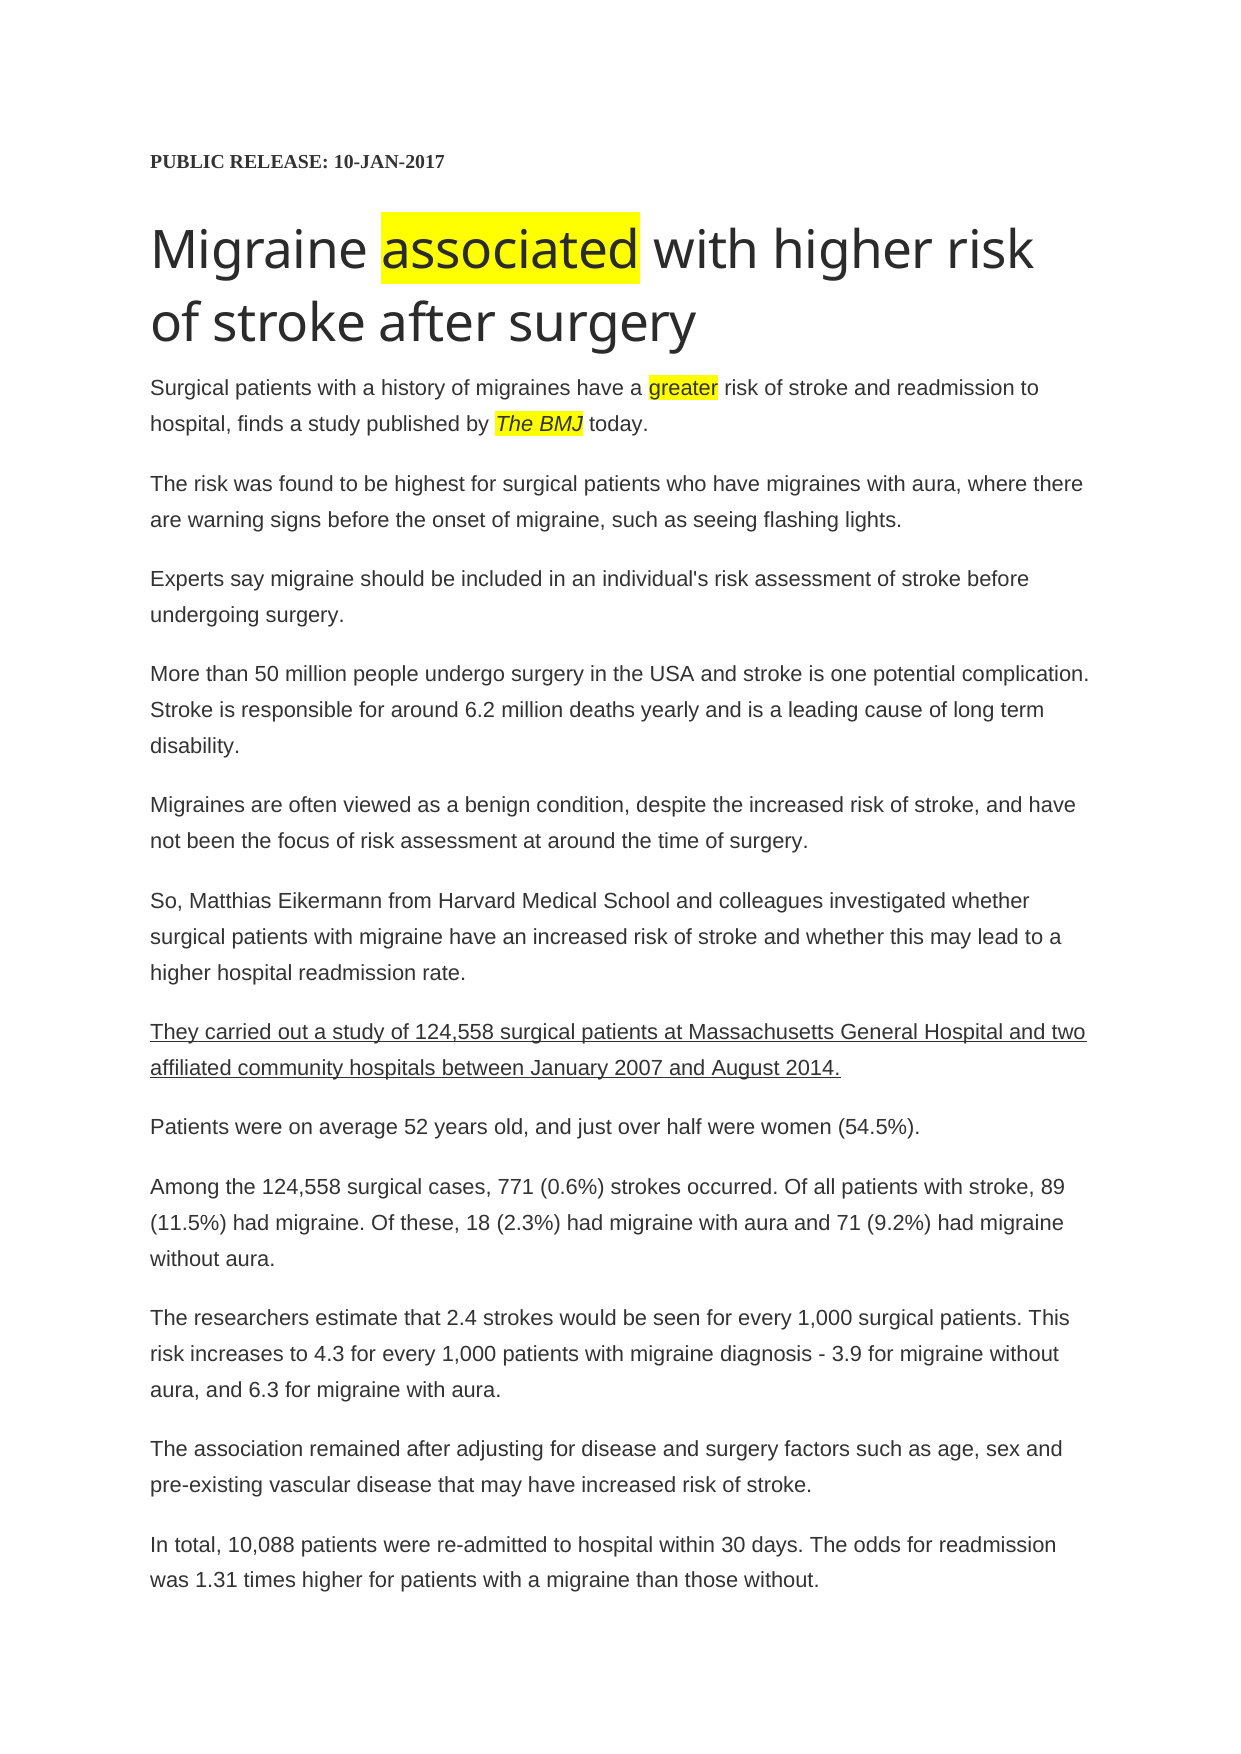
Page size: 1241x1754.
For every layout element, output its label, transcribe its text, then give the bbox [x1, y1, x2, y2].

text The researchers estimate that 2.4 strokes would be seen for every 1,000 surgical patients. This risk increases to 4.3 for every 1,000 patients with migraine diagnosis - 3.9 for migraine without aura, and 6.3 for migraine with aura. [150, 1294, 1090, 1402]
text In total, 10,088 patients were re-admitted to hospital within 30 days. The odds for readmission was 1.31 times higher for patients with a migraine than those without. [150, 1521, 1090, 1593]
text Migraine associated with higher risk of stroke after surgery [150, 212, 1090, 357]
text So, Matthias Eikermann from Harvard Medical School and colleagues investigated whether surgical patients with migraine have an increased risk of stroke and whether this may lead to a higher hospital readmission rate. [150, 877, 1090, 985]
text Migraines are often viewed as a benign condition, despite the increased risk of stroke, and have not been the focus of risk assessment at around the time of surgery. [150, 782, 1090, 853]
text Surgical patients with a history of migraines have a greater risk of stroke and readmission to hospital, finds a study published by The BMJ today. [150, 364, 1090, 436]
text Patients were on average 52 years old, and just over half were women (54.5%). [150, 1103, 1090, 1139]
text The risk was found to be highest for surgical patients who have migraines with aura, where there are warning signs before the onset of migraine, such as seeing flashing lights. [150, 460, 1090, 532]
text PUBLIC RELEASE: 10-JAN-2017 [150, 150, 1090, 173]
text Experts say migraine should be included in an individual's risk assessment of stroke before undergoing surgery. [150, 555, 1090, 627]
text More than 50 million people undergo surgery in the USA and stroke is one potential complication. Stroke is responsible for around 6.2 million deaths yearly and is a leading cause of long term disability. [150, 650, 1090, 758]
text They carried out a study of 124,558 surgical patients at Massachusetts General Hospital and two affiliated community hospitals between January 2007 and August 2014. [150, 1008, 1090, 1080]
text Among the 124,558 surgical cases, 771 (0.6%) strokes occurred. Of all patients with stroke, 89 (11.5%) had migraine. Of these, 18 (2.3%) had migraine with aura and 71 (9.2%) had migraine without aura. [150, 1163, 1090, 1271]
text The association remained after adjusting for disease and surgery factors such as age, sex and pre-existing vascular disease that may have increased risk of stroke. [150, 1425, 1090, 1497]
